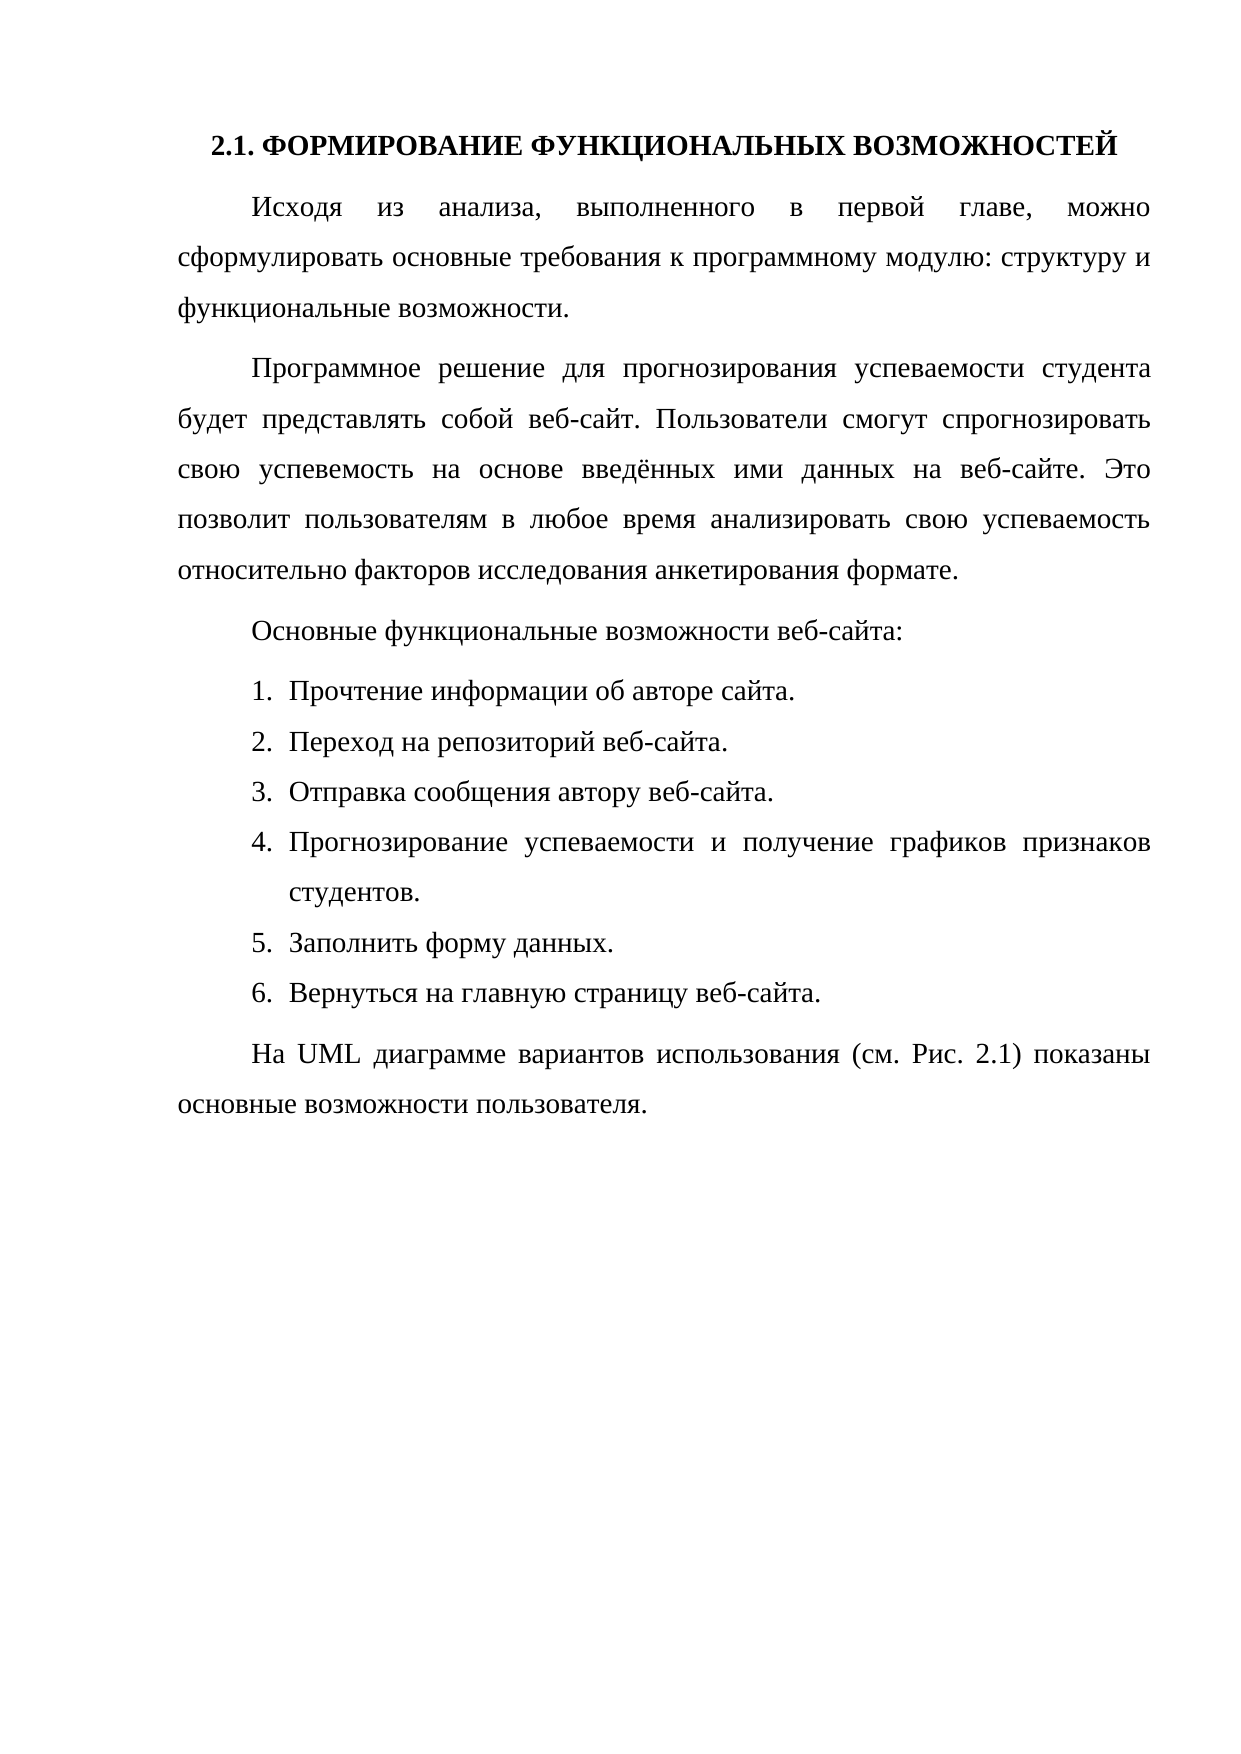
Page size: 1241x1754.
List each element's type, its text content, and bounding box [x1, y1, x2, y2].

list Прочтение информации об авторе сайта. [251, 673, 1152, 707]
list Заполнить форму данных. [251, 925, 1152, 958]
text На UML диаграмме вариантов использования (см. Рис. 2.1) показаны основные возможности пользователя. [177, 1036, 1152, 1120]
text Основные функциональные возможности веб-сайта: [177, 613, 1152, 646]
text Исходя из анализа, выполненного в первой главе, можно сформулировать основные требования к программному модулю: структуру и функциональные возможности. [177, 189, 1152, 323]
text 2.1. ФОРМИРОВАНИЕ ФУНКЦИОНАЛЬНЫХ ВОЗМОЖНОСТЕЙ [177, 128, 1152, 162]
list Вернуться на главную страницу веб-сайта. [251, 975, 1152, 1009]
text Программное решение для прогнозирования успеваемости студента будет представлять собой веб-сайт. Пользователи смогут спрогнозировать свою успевемость на основе введённых ими данных на веб-сайте. Это позволит пользователям в любое время анализировать свою успеваемость относительно факторов исследования анкетирования формате. [177, 351, 1152, 585]
list Переход на репозиторий веб-сайта. [251, 724, 1152, 757]
list Отправка сообщения автору веб-сайта. [251, 774, 1152, 807]
list Прогнозирование успеваемости и получение графиков признаков студентов. [251, 824, 1152, 908]
